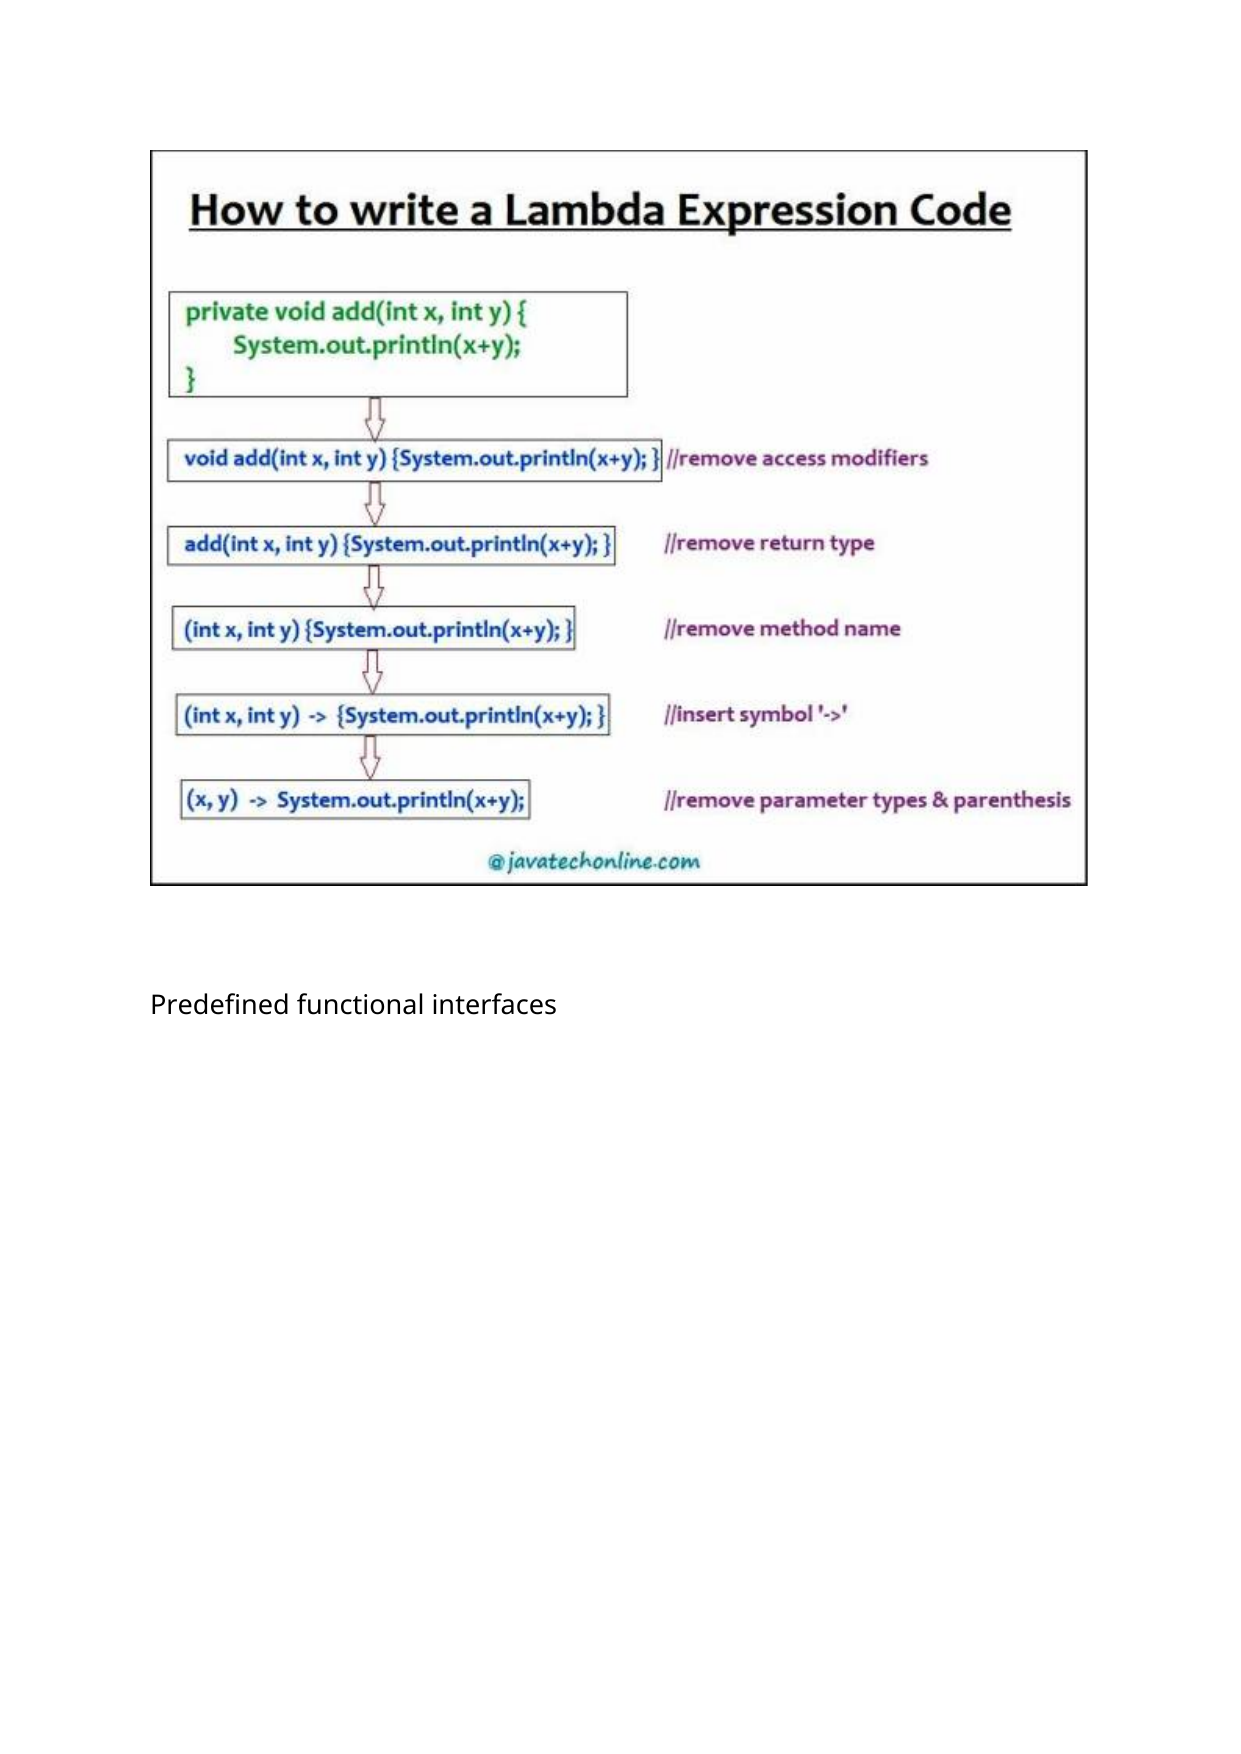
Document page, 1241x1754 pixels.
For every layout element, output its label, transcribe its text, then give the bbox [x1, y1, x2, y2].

picture [150, 150, 1088, 886]
text Predefined functional interfaces [150, 985, 1090, 1022]
